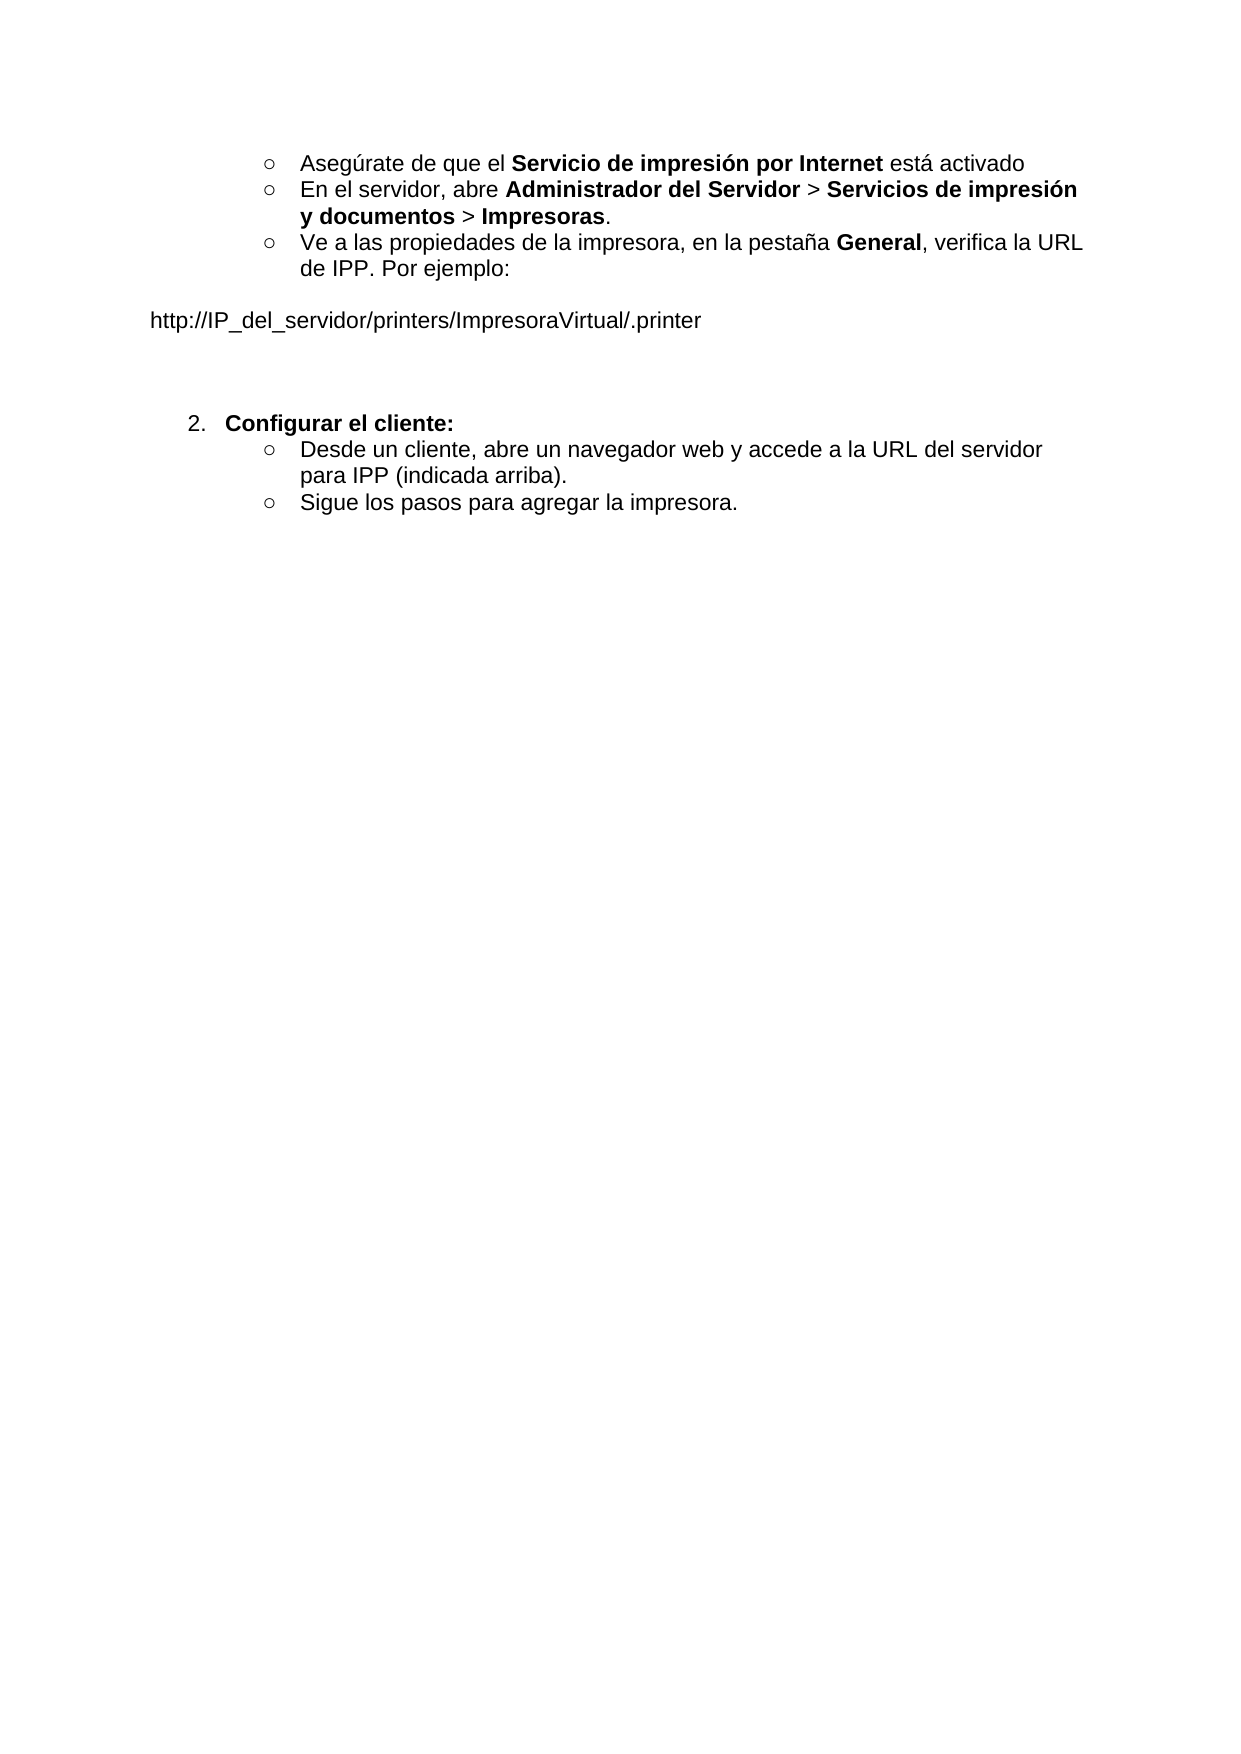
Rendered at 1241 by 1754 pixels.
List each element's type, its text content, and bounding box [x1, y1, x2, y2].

list Asegúrate de que el Servicio de impresión por Internet está activado [262, 150, 1090, 176]
list Desde un cliente, abre un navegador web y accede a la URL del servidor para IPP (indicada arriba). [262, 436, 1090, 488]
list Sigue los pasos para agregar la impresora. [262, 488, 1090, 515]
text http://IP_del_servidor/printers/ImpresoraVirtual/.printer [150, 307, 1090, 333]
list Ve a las propiedades de la impresora, en la pestaña General, verifica la URL de IPP. Por ejemplo: [262, 229, 1090, 282]
list En el servidor, abre Administrador del Servidor > Servicios de impresión y documentos > Impresoras. [262, 176, 1090, 229]
list Configurar el cliente: [187, 409, 1090, 436]
